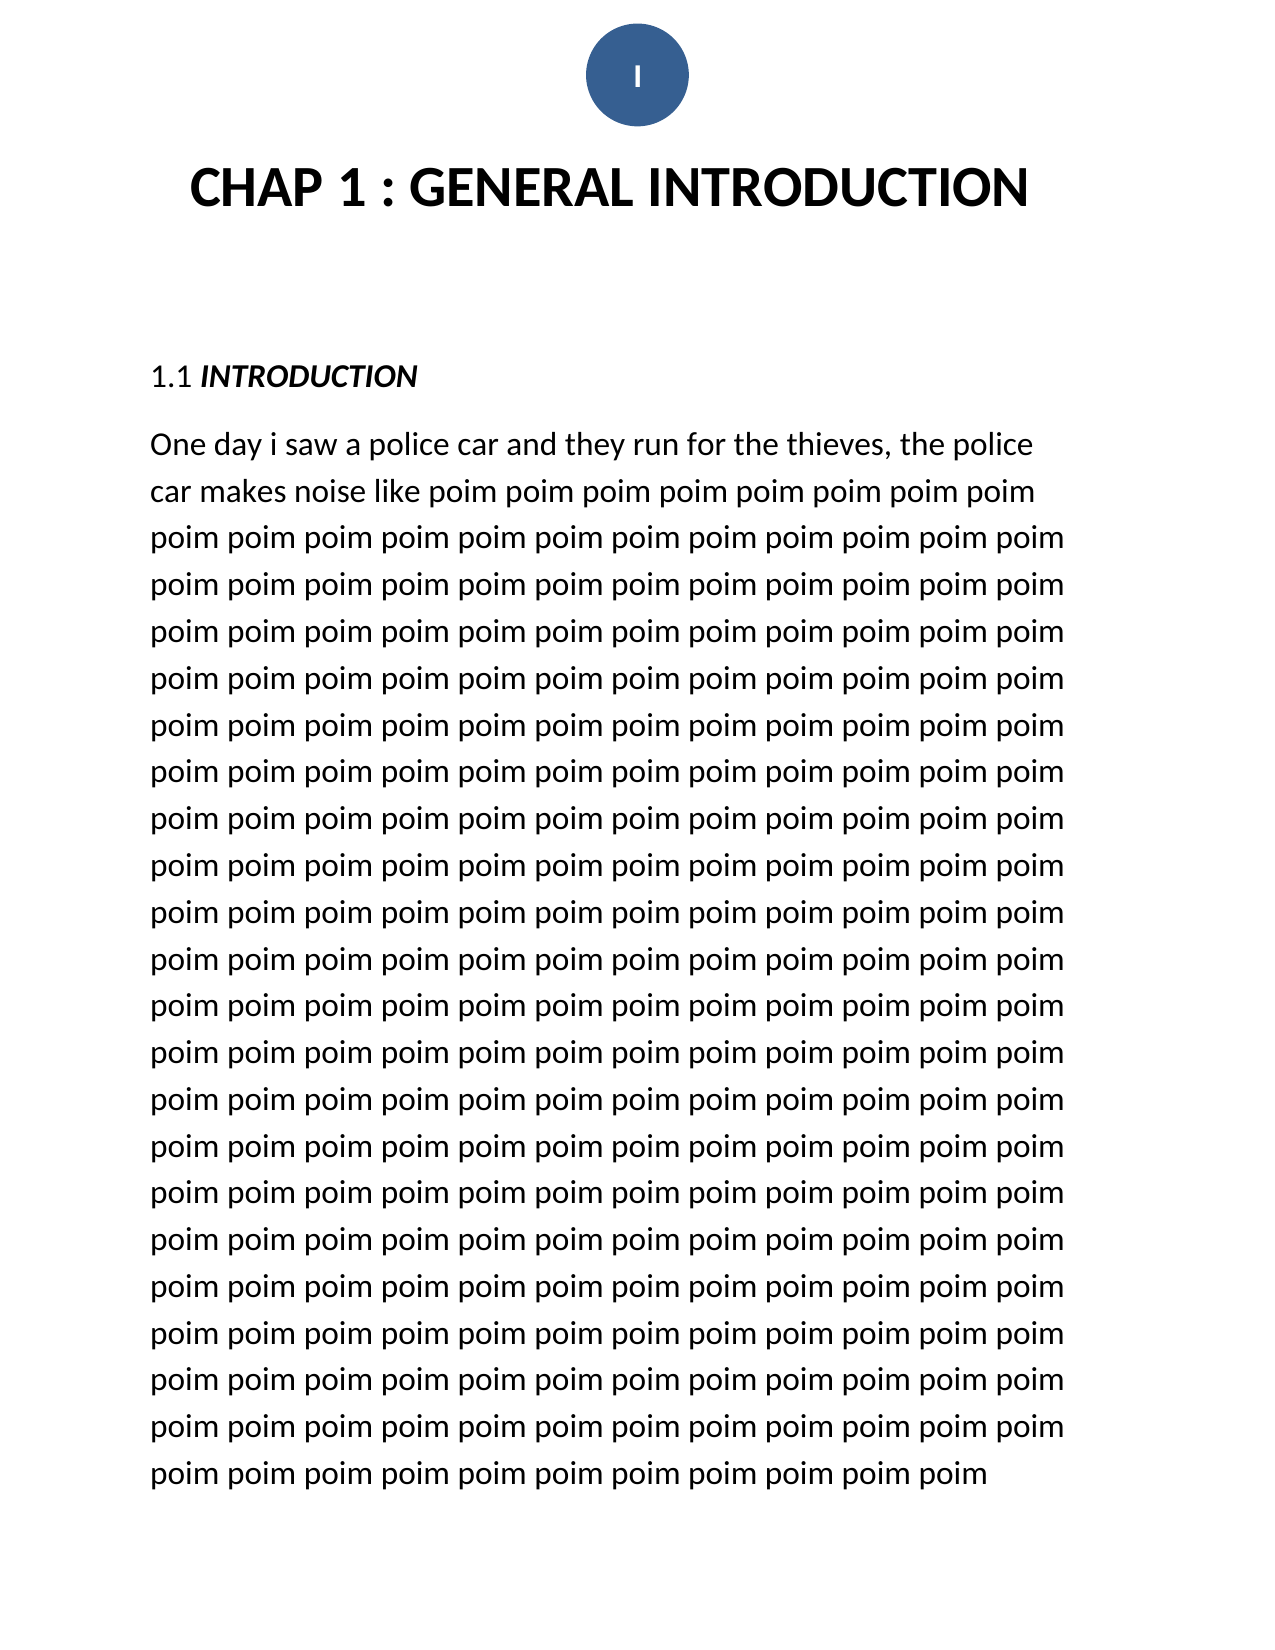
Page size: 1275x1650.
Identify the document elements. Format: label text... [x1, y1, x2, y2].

text 1.1 INTRODUCTION [150, 355, 1070, 396]
text One day i saw a police car and they run for the thieves, the police car makes noise like poim poim poim poim poim poim poim poim poim poim poim poim poim poim poim poim poim poim poim poim poim poim poim poim poim poim poim poim poim poim poim poim poim poim poim poim poim poim poim poim poim poim poim poim poim poim poim poim poim poim poim poim poim poim poim poim poim poim poim poim poim poim poim poim poim poim poim poim poim poim poim poim poim poim poim poim poim poim poim poim poim poim poim poim poim poim poim poim poim poim poim poim poim poim poim poim poim poim poim poim poim poim poim poim poim poim poim poim poim poim poim poim poim poim poim poim poim poim poim poim poim poim poim poim poim poim poim poim poim poim poim poim poim poim poim poim poim poim poim poim poim poim poim poim poim poim poim poim poim poim poim poim poim poim poim poim poim poim poim poim poim poim poim poim poim poim poim poim poim poim poim poim poim poim poim poim poim poim poim poim poim poim poim poim poim poim poim poim poim poim poim poim poim poim poim poim poim poim poim poim poim poim poim poim poim poim poim poim poim poim poim poim poim poim poim poim poim poim poim poim poim poim poim poim poim poim poim poim poim poim poim poim poim poim poim poim poim poim poim poim poim poim poim poim poim poim poim poim poim poim poim poim poim poim poim poim poim poim poim [150, 423, 1070, 1493]
text CHAP 1 : GENERAL INTRODUCTION [150, 150, 1070, 221]
